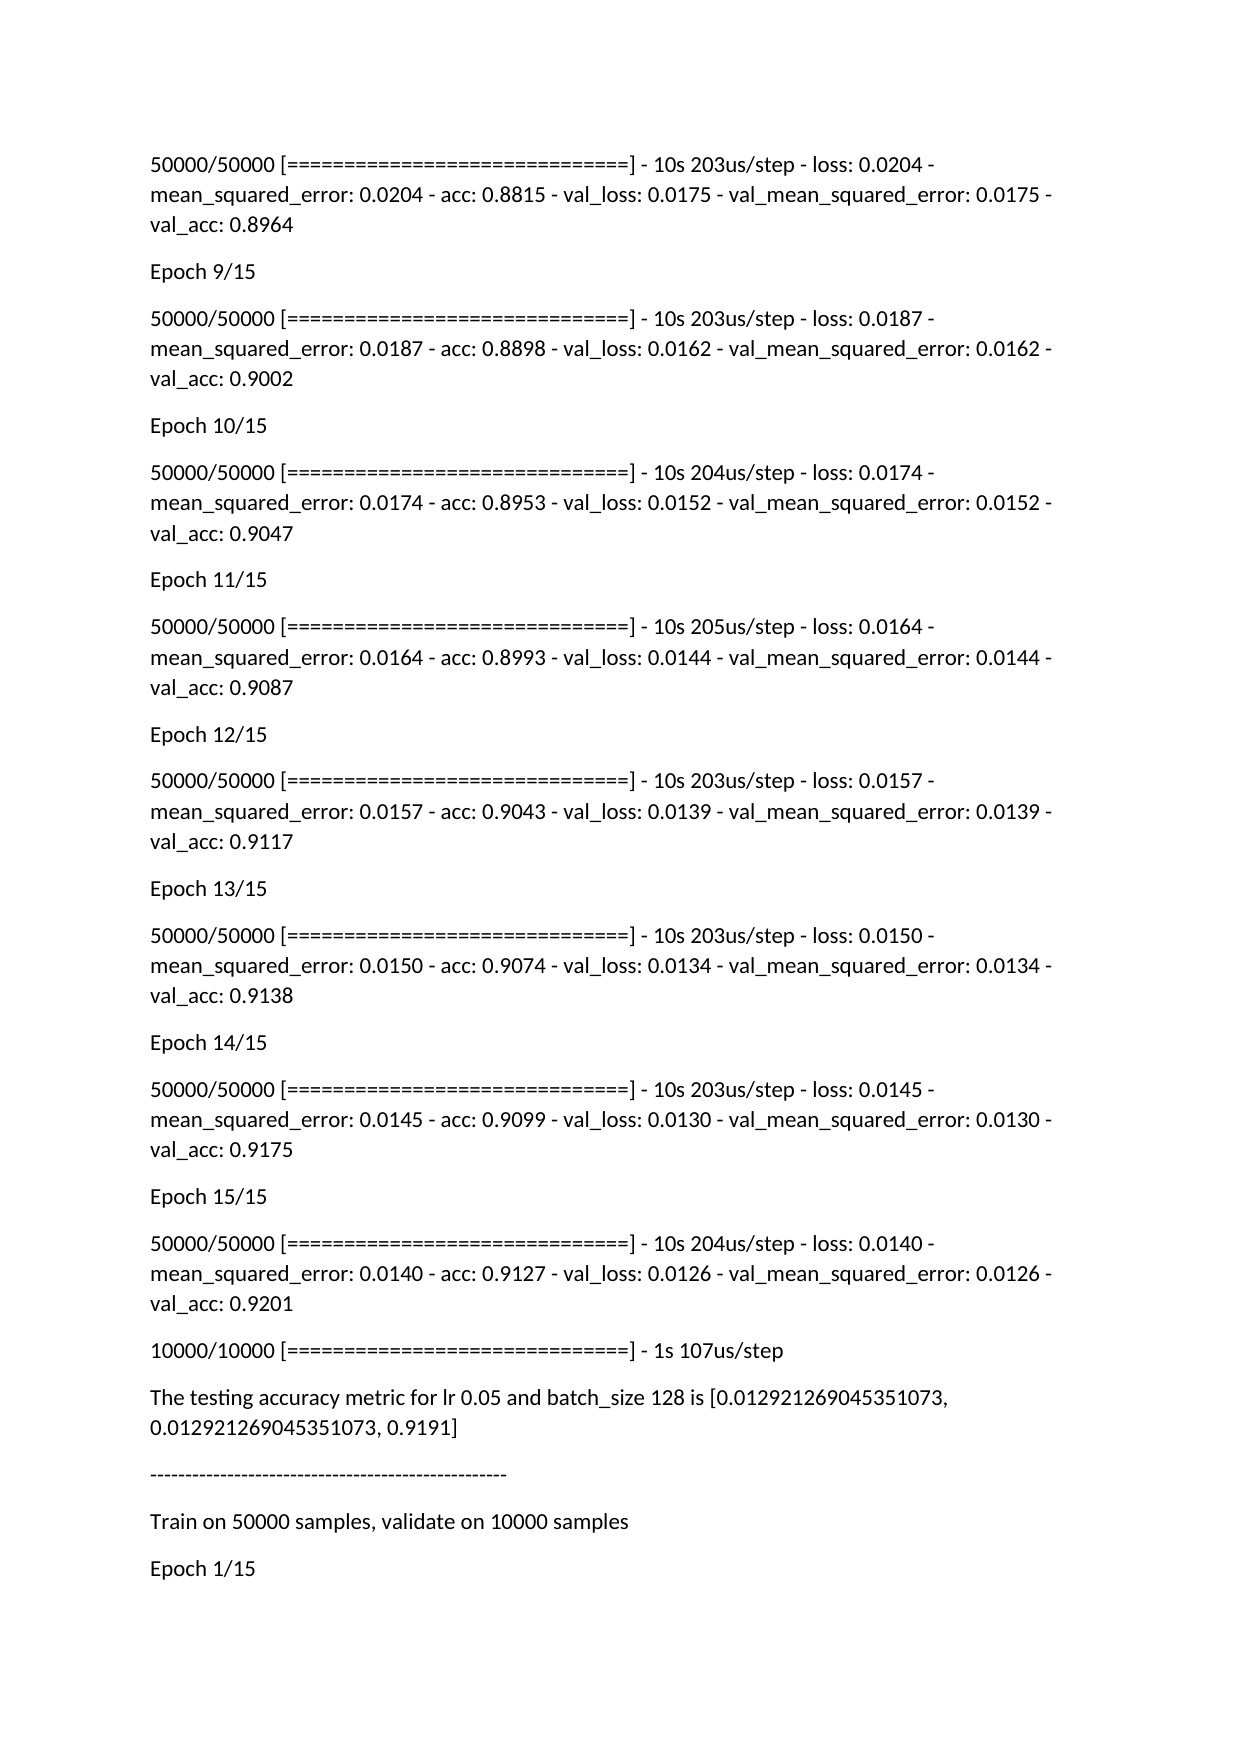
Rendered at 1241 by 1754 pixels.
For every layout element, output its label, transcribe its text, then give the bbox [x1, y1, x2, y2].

text 10000/10000 [==============================] - 1s 107us/step [150, 1336, 1090, 1364]
text Epoch 15/15 [150, 1182, 1090, 1210]
text The testing accuracy metric for lr 0.05 and batch_size 128 is [0.012921269045351073, 0.012921269045351073, 0.9191] [150, 1383, 1090, 1442]
text Epoch 12/15 [150, 720, 1090, 748]
text 50000/50000 [==============================] - 10s 203us/step - loss: 0.0145 - mean_squared_error: 0.0145 - acc: 0.9099 - val_loss: 0.0130 - val_mean_squared_error: 0.0130 - val_acc: 0.9175 [150, 1075, 1090, 1163]
text 50000/50000 [==============================] - 10s 203us/step - loss: 0.0204 - mean_squared_error: 0.0204 - acc: 0.8815 - val_loss: 0.0175 - val_mean_squared_error: 0.0175 - val_acc: 0.8964 [150, 150, 1090, 238]
text 50000/50000 [==============================] - 10s 204us/step - loss: 0.0174 - mean_squared_error: 0.0174 - acc: 0.8953 - val_loss: 0.0152 - val_mean_squared_error: 0.0152 - val_acc: 0.9047 [150, 458, 1090, 547]
text 50000/50000 [==============================] - 10s 204us/step - loss: 0.0140 - mean_squared_error: 0.0140 - acc: 0.9127 - val_loss: 0.0126 - val_mean_squared_error: 0.0126 - val_acc: 0.9201 [150, 1229, 1090, 1318]
text Epoch 13/15 [150, 874, 1090, 902]
text 50000/50000 [==============================] - 10s 205us/step - loss: 0.0164 - mean_squared_error: 0.0164 - acc: 0.8993 - val_loss: 0.0144 - val_mean_squared_error: 0.0144 - val_acc: 0.9087 [150, 612, 1090, 701]
text Train on 50000 samples, validate on 10000 samples [150, 1507, 1090, 1535]
text Epoch 1/15 [150, 1554, 1090, 1582]
text Epoch 10/15 [150, 411, 1090, 439]
text 50000/50000 [==============================] - 10s 203us/step - loss: 0.0157 - mean_squared_error: 0.0157 - acc: 0.9043 - val_loss: 0.0139 - val_mean_squared_error: 0.0139 - val_acc: 0.9117 [150, 767, 1090, 855]
text Epoch 9/15 [150, 257, 1090, 285]
text Epoch 14/15 [150, 1028, 1090, 1056]
text Epoch 11/15 [150, 566, 1090, 594]
text 50000/50000 [==============================] - 10s 203us/step - loss: 0.0187 - mean_squared_error: 0.0187 - acc: 0.8898 - val_loss: 0.0162 - val_mean_squared_error: 0.0162 - val_acc: 0.9002 [150, 304, 1090, 393]
text 50000/50000 [==============================] - 10s 203us/step - loss: 0.0150 - mean_squared_error: 0.0150 - acc: 0.9074 - val_loss: 0.0134 - val_mean_squared_error: 0.0134 - val_acc: 0.9138 [150, 921, 1090, 1009]
text --------------------------------------------------- [150, 1460, 1090, 1488]
